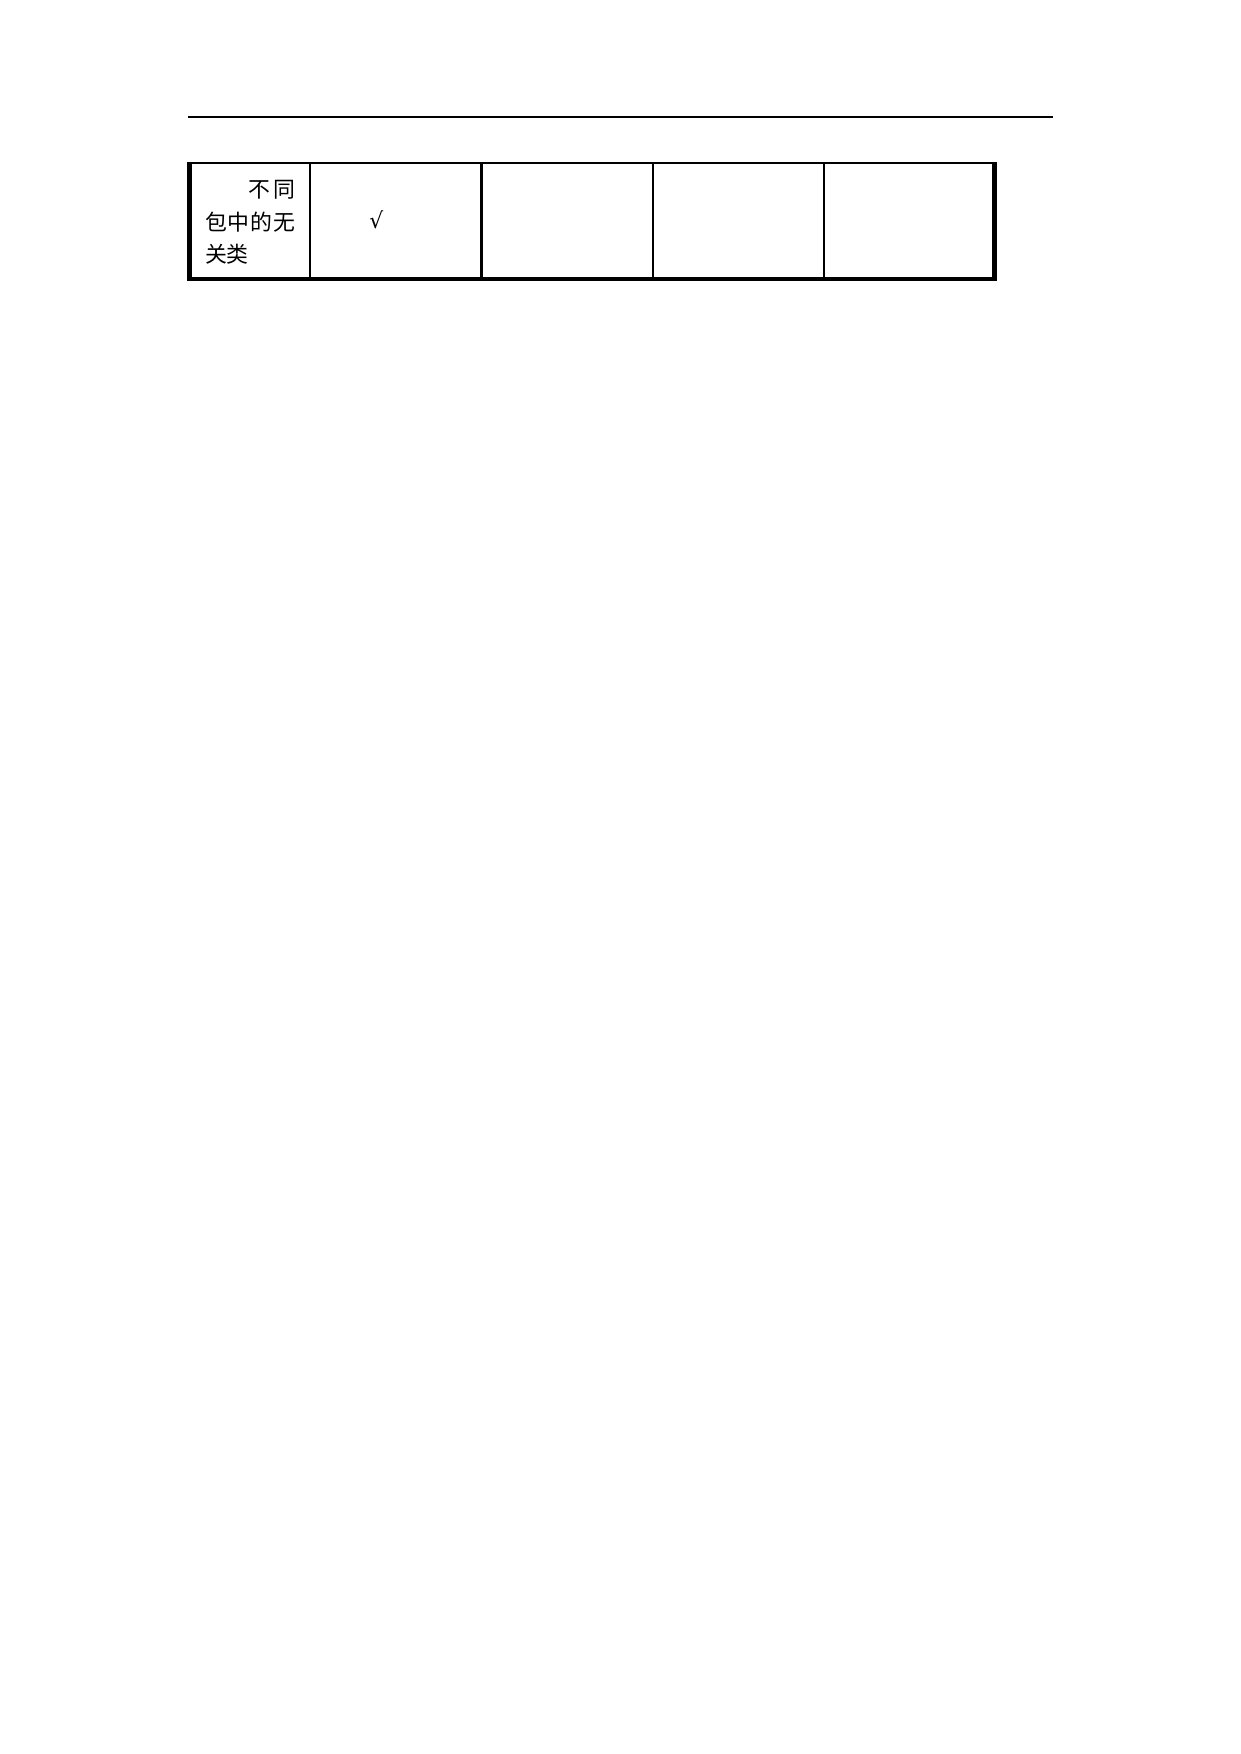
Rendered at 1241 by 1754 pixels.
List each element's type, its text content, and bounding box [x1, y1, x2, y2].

table_cell [483, 164, 652, 277]
table_cell 不同包中的无关类 [192, 164, 309, 277]
table_cell √ [311, 164, 480, 277]
table_cell [825, 164, 992, 277]
table_cell [654, 164, 823, 277]
